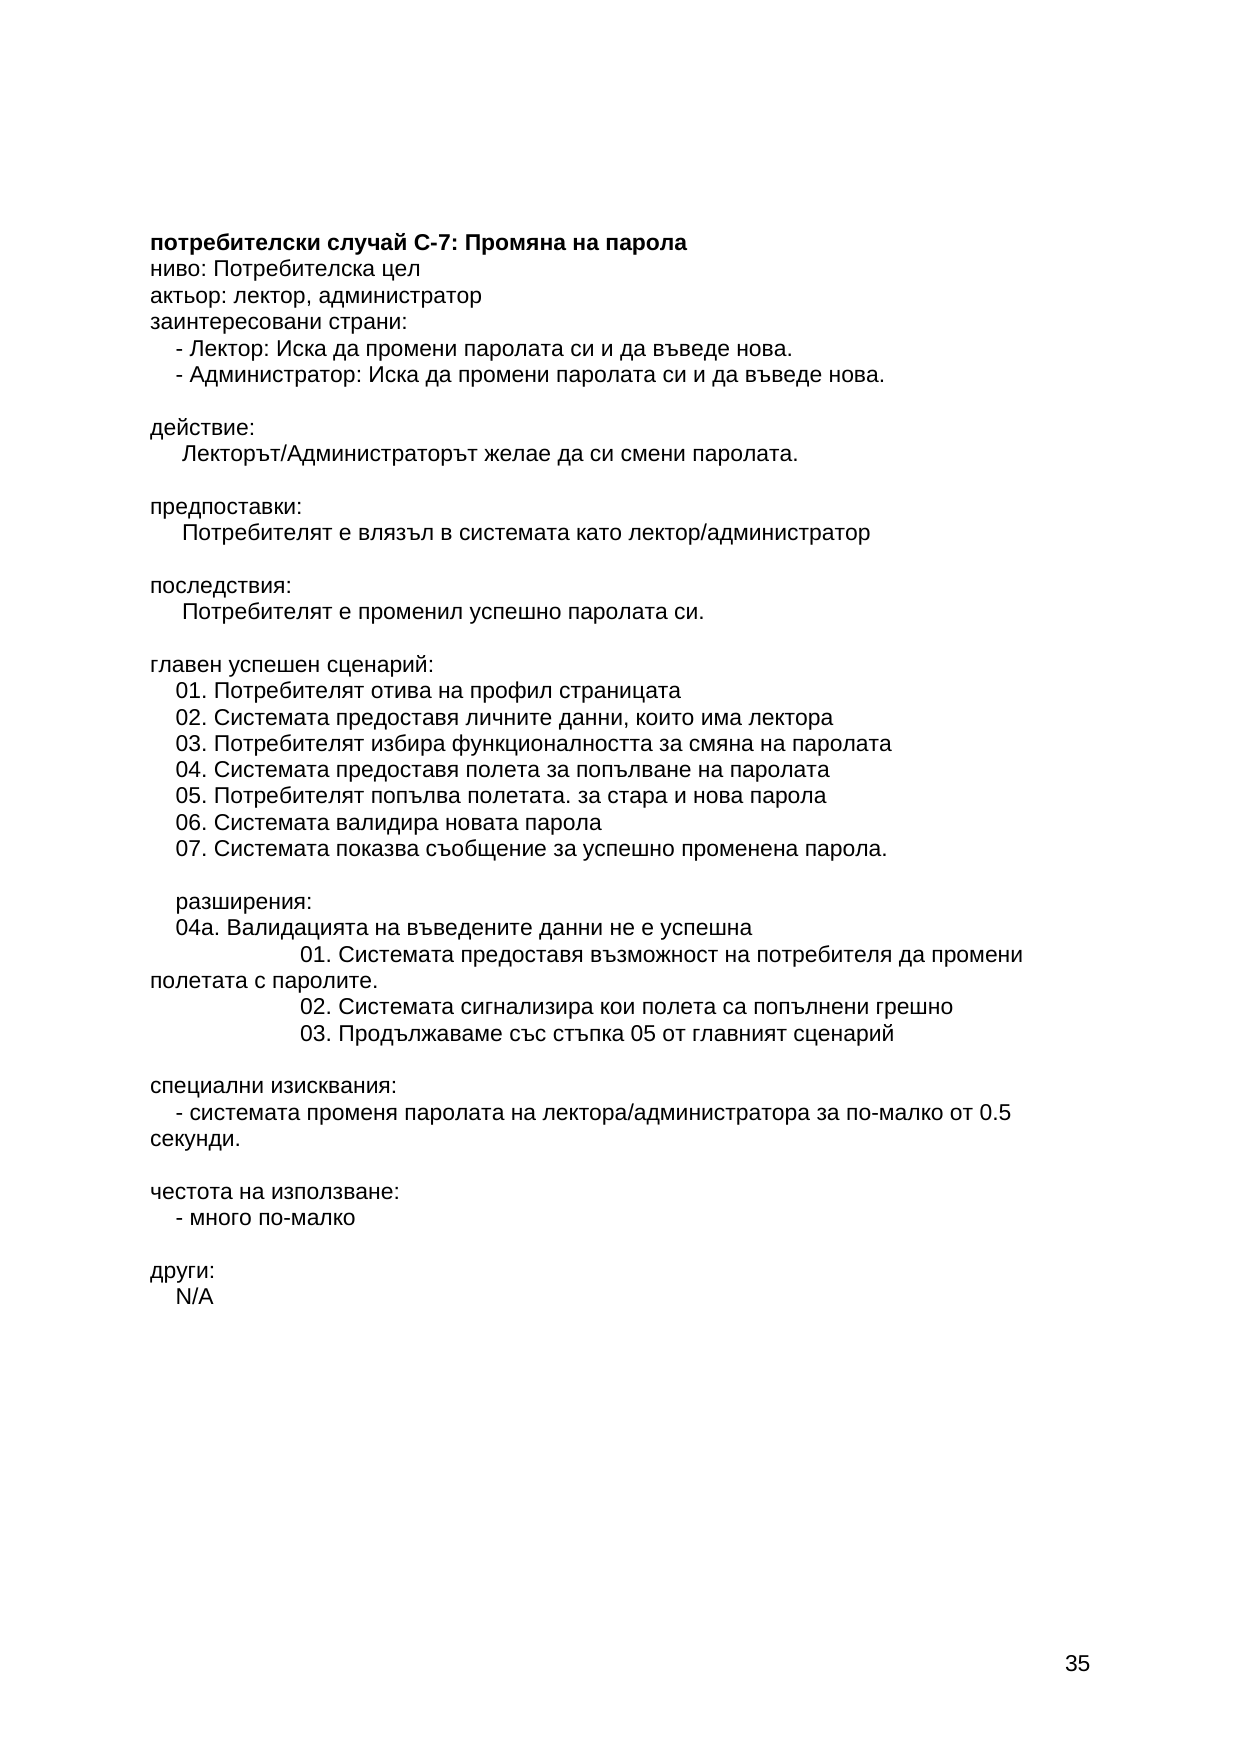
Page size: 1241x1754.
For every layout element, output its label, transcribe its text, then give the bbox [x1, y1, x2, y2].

text 02. Системата сигнализира кои полета са попълнени грешно [150, 993, 1090, 1020]
text N/A [150, 1283, 1090, 1309]
text 03. Продължаваме със стъпка 05 от главният сценарий [150, 1020, 1090, 1046]
text актьор: лектор, администратор [150, 282, 1090, 308]
text 02. Системата предоставя личните данни, които има лектора [150, 703, 1090, 730]
text 01. Системата предоставя възможност на потребителя да промени полетата с паролите. [150, 941, 1090, 993]
text заинтересовани страни: [150, 308, 1090, 334]
text - Администратор: Иска да промени паролата си и да въведе нова. [150, 361, 1090, 387]
text 01. Потребителят отива на профил страницата [150, 677, 1090, 703]
text честота на използване: [150, 1178, 1090, 1204]
text - много по-малко [150, 1204, 1090, 1231]
text 07. Системата показва съобщение за успешно променена парола. [150, 835, 1090, 862]
text - системата променя паролата на лектора/администратора за по-малко от 0.5 секунди. [150, 1099, 1090, 1151]
text действие: [150, 413, 1090, 440]
text ниво: Потребителска цел [150, 255, 1090, 282]
text 03. Потребителят избира функционалността за смяна на паролата [150, 730, 1090, 756]
text последствия: [150, 572, 1090, 598]
text главен успешен сценарий: [150, 651, 1090, 677]
text Потребителят е променил успешно паролата си. [150, 598, 1090, 624]
text Потребителят е влязъл в системата като лектор/администратор [150, 519, 1090, 545]
text предпоставки: [150, 493, 1090, 519]
text потребителски случай C-7: Промяна на паролa [150, 229, 1090, 255]
text 04. Системата предоставя полета за попълване на паролата [150, 756, 1090, 782]
text 06. Системата валидира новата парола [150, 809, 1090, 835]
text специални изисквания: [150, 1072, 1090, 1099]
text други: [150, 1257, 1090, 1283]
text 05. Потребителят попълва полетата. за стара и нова парола [150, 782, 1090, 809]
text 04a. Валидацията на въведените данни не е успешна [150, 914, 1090, 941]
text Лекторът/Администраторът желае да си смени паролата. [150, 440, 1090, 466]
text - Лектор: Иска да промени паролата си и да въведе нова. [150, 334, 1090, 361]
text разширения: [150, 888, 1090, 914]
